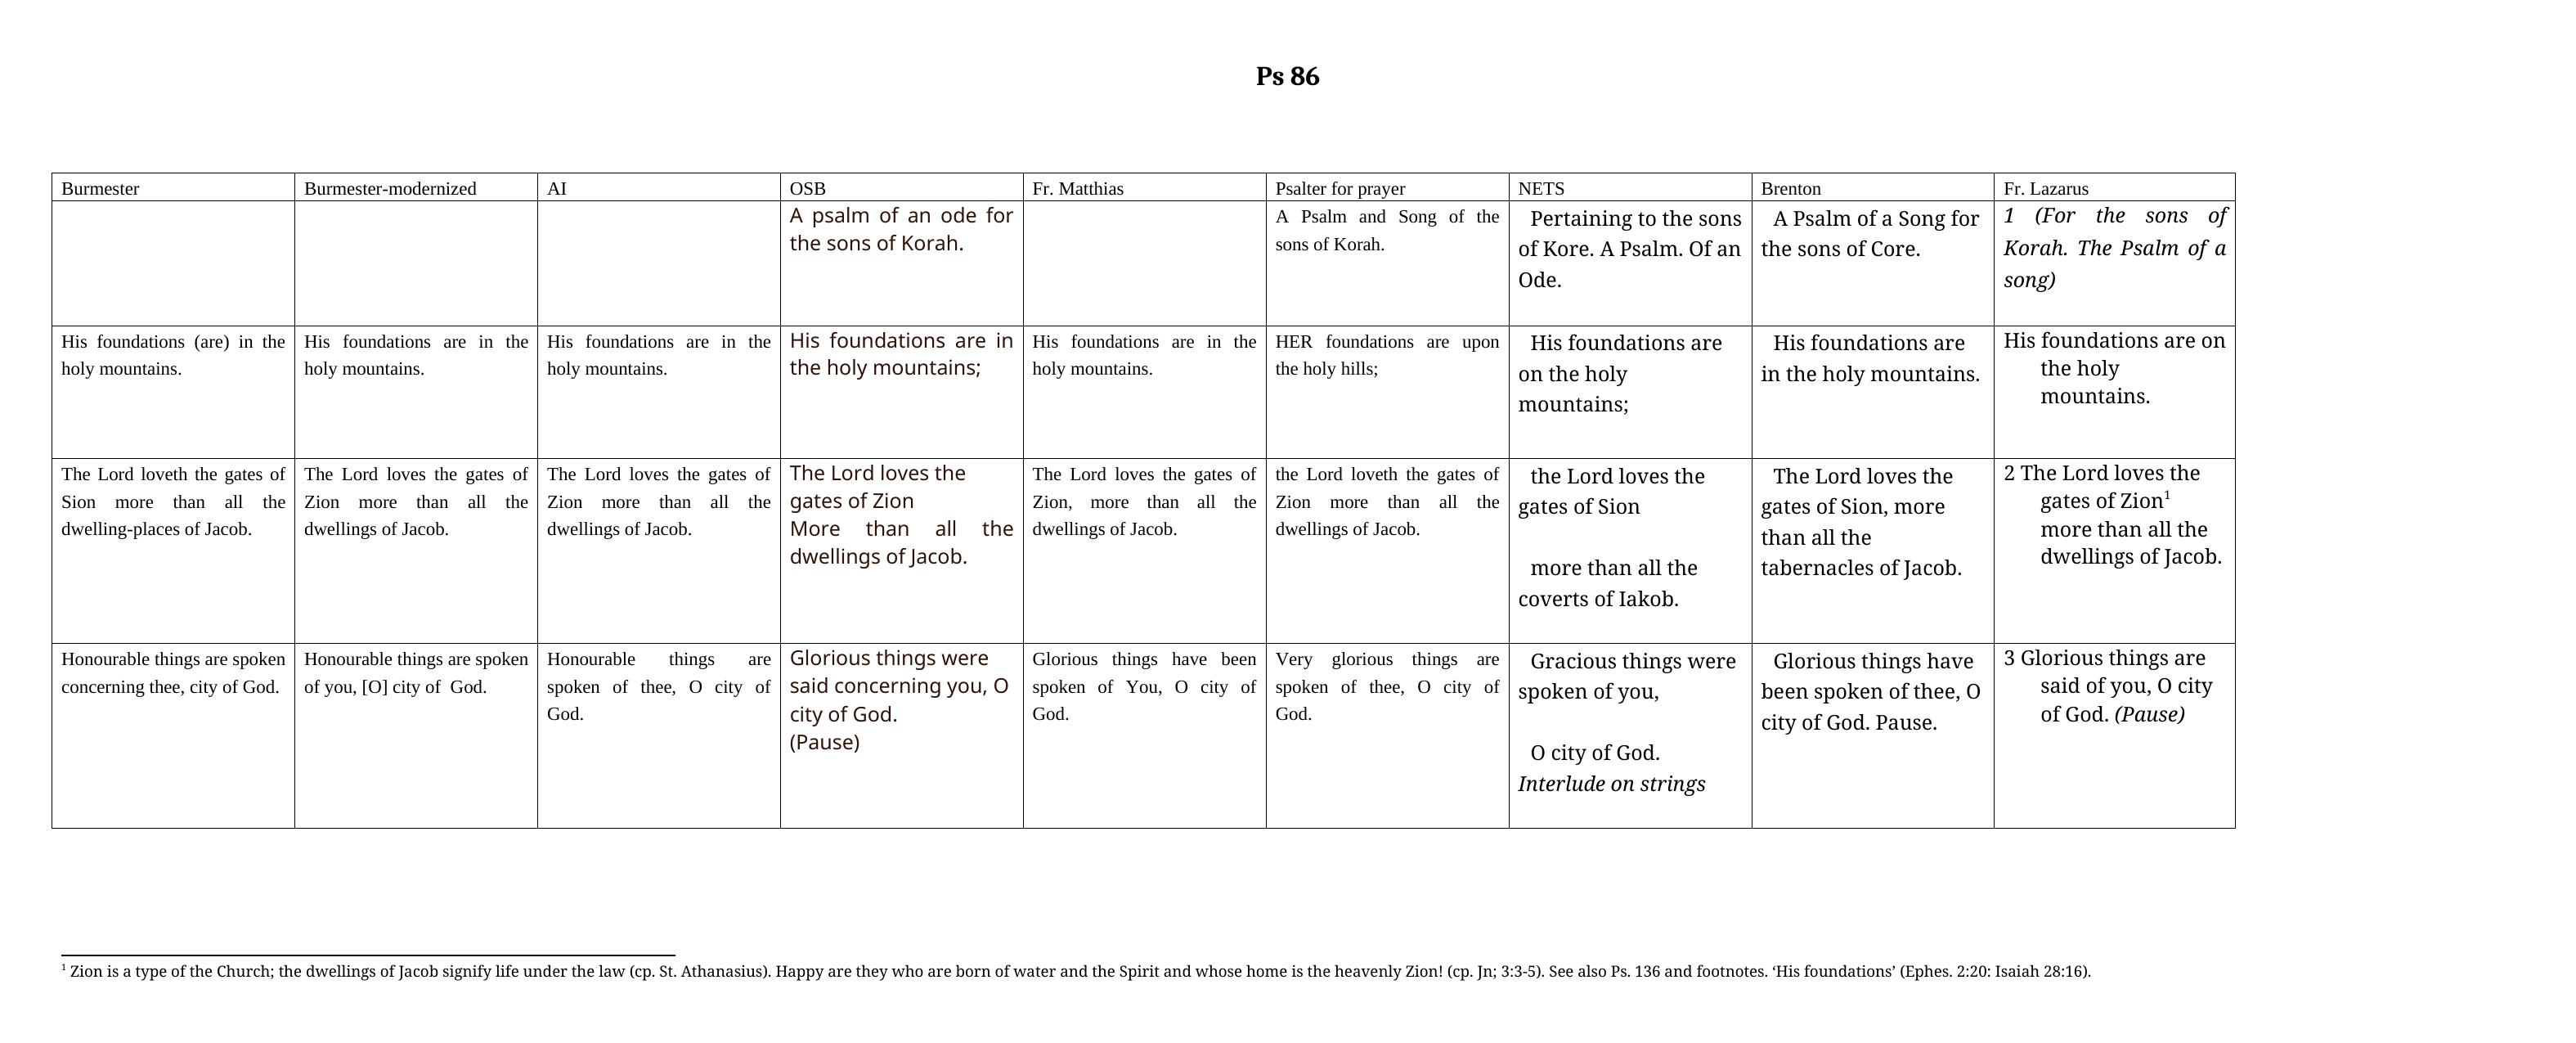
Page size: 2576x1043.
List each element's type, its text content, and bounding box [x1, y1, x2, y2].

table_cell 3 Glorious things are said of you, O city of God. (Pause) [1995, 644, 2235, 828]
table_cell Honourable things are spoken of you, [O] city of God. [295, 644, 537, 828]
table_cell Pertaining to the sons of Kore. A Psalm. Of an Ode. [1510, 201, 1752, 326]
table_header Psalter for prayer [1267, 173, 1509, 200]
table_cell Honourable things are spoken concerning thee, city of God. [52, 644, 294, 828]
table_cell Glorious things have been spoken of thee, O city of God. Pause. [1752, 644, 1994, 828]
table_cell Very glorious things are spoken of thee, O city of God. [1267, 644, 1509, 828]
table_cell The Lord loves the gates of Zion, more than all the dwellings of Jacob. [1024, 459, 1266, 643]
table_cell His foundations (are) in the holy mountains. [52, 326, 294, 458]
table_header Brenton [1752, 173, 1994, 200]
table_cell His foundations are in the holy mountains. [1024, 326, 1266, 458]
table_cell A psalm of an ode for the sons of Korah. [781, 201, 1023, 326]
table_header OSB [781, 173, 1023, 200]
table_header NETS [1510, 173, 1752, 200]
table_cell The Lord loveth the gates of Sion more than all the dwelling-places of Jacob. [52, 459, 294, 643]
table_cell Glorious things were said concerning you, O city of God. (Pause) [781, 644, 1023, 828]
table_cell His foundations are in the holy mountains. [1752, 326, 1994, 458]
table_cell [295, 201, 537, 326]
table_cell Glorious things have been spoken of You, O city of God. [1024, 644, 1266, 828]
table_cell [538, 201, 780, 326]
table_cell HER foundations are upon the holy hills; [1267, 326, 1509, 458]
table_header Fr. Matthias [1024, 173, 1266, 200]
table_cell The Lord loves the gates of Sion, more than all the tabernacles of Jacob. [1752, 459, 1994, 643]
table_cell The Lord loves the gates of Zion more than all the dwellings of Jacob. [295, 459, 537, 643]
table_cell the Lord loves the gates of Sion more than all the coverts of Iakob. [1510, 459, 1752, 643]
table_cell A Psalm and Song of the sons of Korah. [1267, 201, 1509, 326]
table_cell Gracious things were spoken of you, O city of God. Interlude on strings [1510, 644, 1752, 828]
table_header Fr. Lazarus [1995, 173, 2235, 200]
table_cell 2 The Lord loves the gates of Zion more than all the dwellings of Jacob. [1995, 459, 2235, 643]
table_header AI [538, 173, 780, 200]
table_cell the Lord loveth the gates of Zion more than all the dwellings of Jacob. [1267, 459, 1509, 643]
table_cell The Lord loves the gates of Zion more than all the dwellings of Jacob. [538, 459, 780, 643]
table_cell [1024, 201, 1266, 326]
table_cell His foundations are in the holy mountains. [295, 326, 537, 458]
table_cell His foundations are in the holy mountains; [781, 326, 1023, 458]
subtitle Ps 86 [61, 61, 2515, 92]
table_cell [52, 201, 294, 326]
table_cell His foundations are in the holy mountains. [538, 326, 780, 458]
table_cell His foundations are on the holy mountains; [1510, 326, 1752, 458]
table_cell His foundations are on the holy mountains. [1995, 326, 2235, 458]
table_cell The Lord loves the gates of Zion More than all the dwellings of Jacob. [781, 459, 1023, 643]
table_cell A Psalm of a Song for the sons of Core. [1752, 201, 1994, 326]
table_header Burmester [52, 173, 294, 200]
table_cell 1 (For the sons of Korah. The Psalm of a song) [1995, 201, 2235, 326]
table_header Burmester-modernized [295, 173, 537, 200]
table_cell Honourable things are spoken of thee, O city of God. [538, 644, 780, 828]
